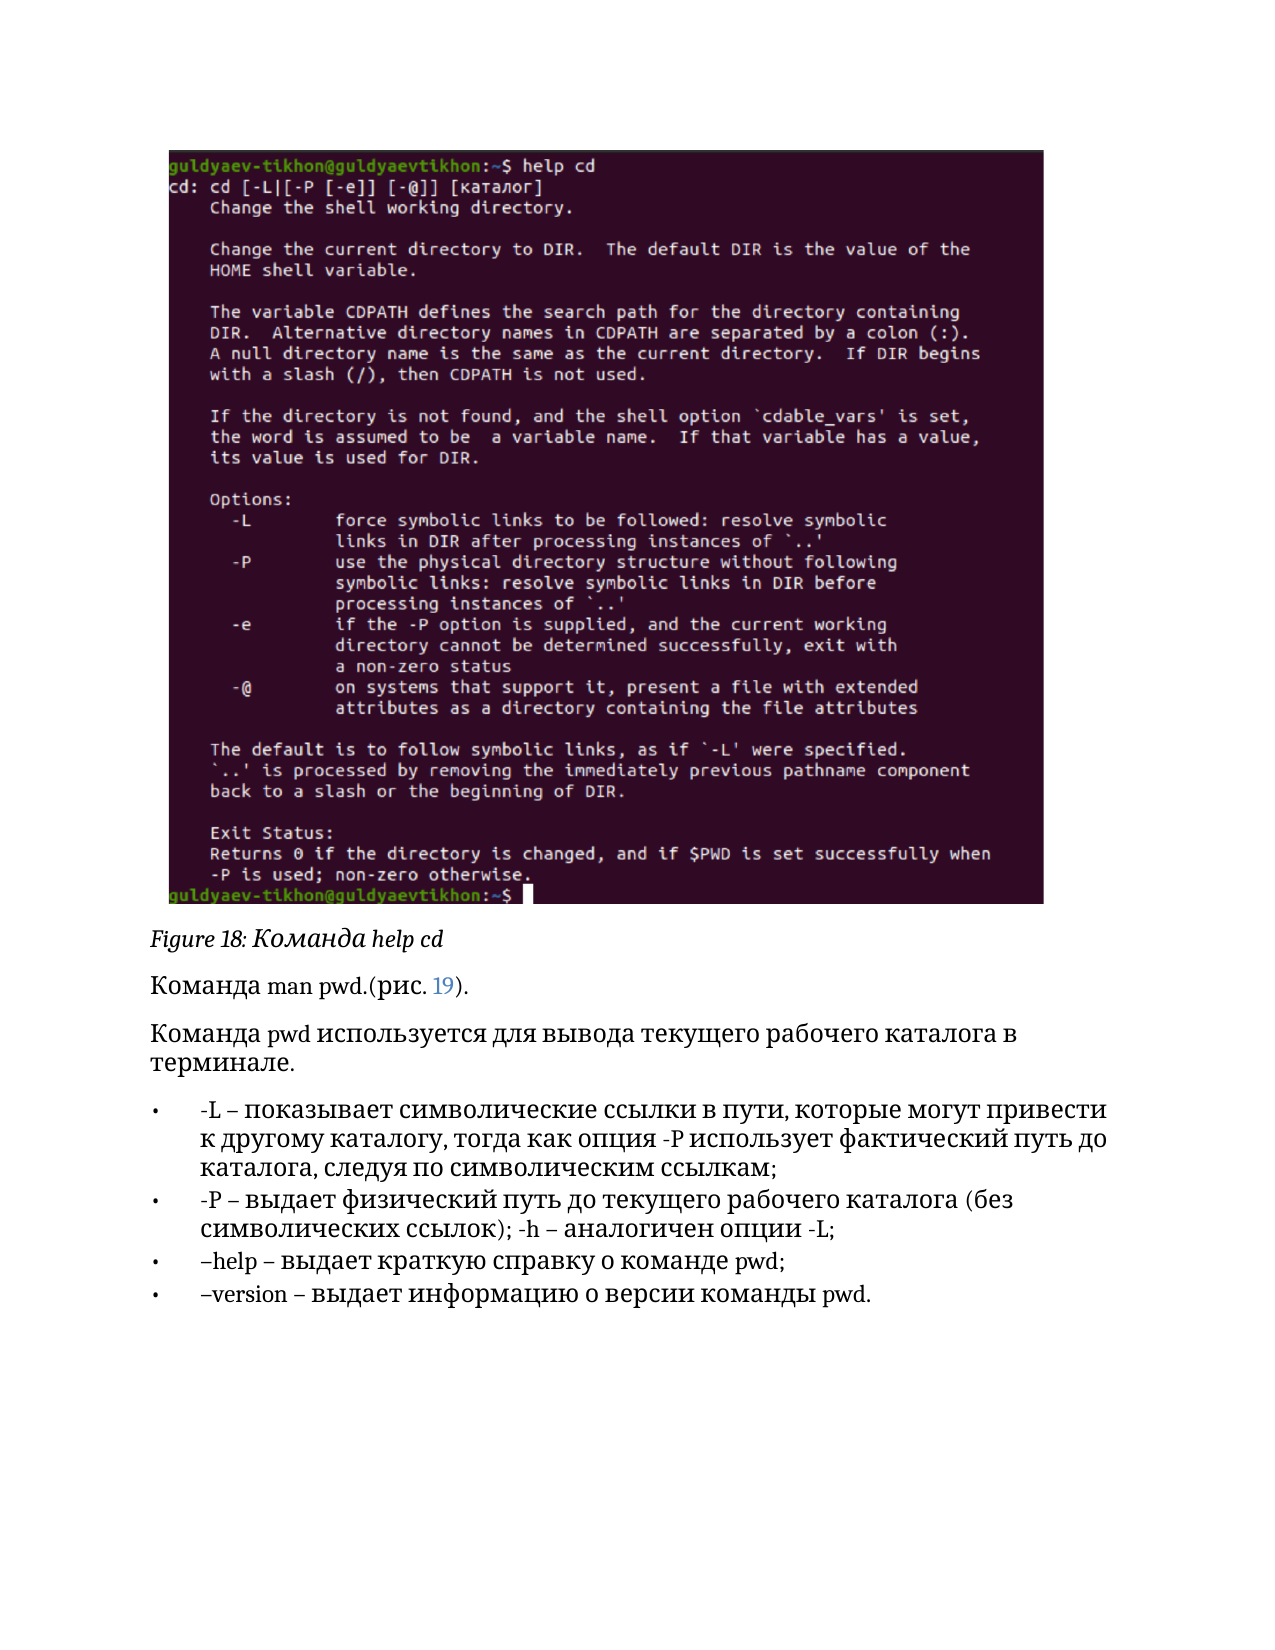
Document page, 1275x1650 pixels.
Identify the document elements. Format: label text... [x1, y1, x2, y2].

text Команда pwd используется для вывода текущего рабочего каталога в терминале. [150, 1020, 1125, 1077]
list –version – выдает информацию о версии команды pwd. [150, 1280, 1125, 1308]
list -L – показывает символические ссылки в пути, которые могут привести к другому каталогу, тогда как опция -P использует фактический путь до каталога, следуя по символическим ссылкам; [150, 1096, 1125, 1182]
picture [168, 150, 1044, 904]
text Команда man pwd.(рис. 19). [150, 972, 1125, 1001]
text Figure 18: Команда help cd [150, 925, 1125, 953]
list -P – выдает физический путь до текущего рабочего каталога (без символических ссылок); -h – аналогичен опции -L; [150, 1186, 1125, 1243]
list –help – выдает краткую справку о команде pwd; [150, 1247, 1125, 1276]
